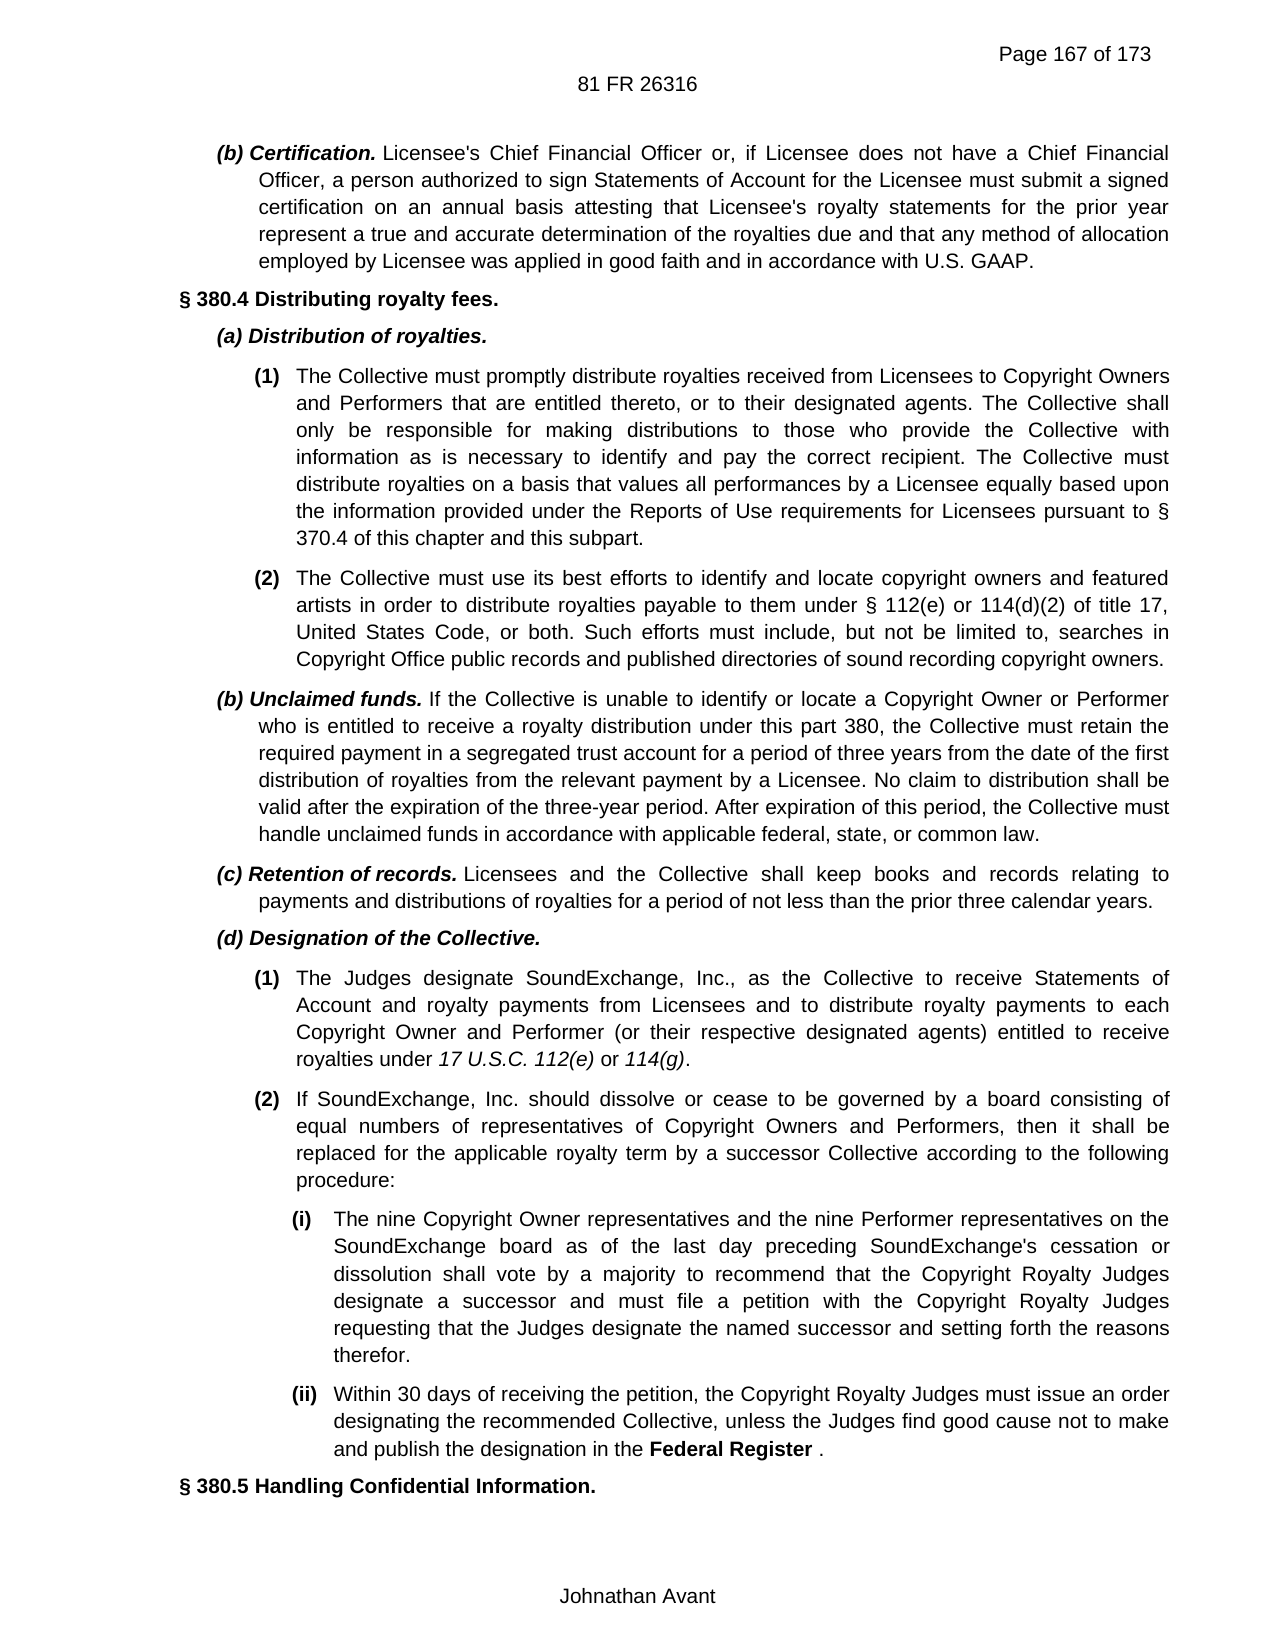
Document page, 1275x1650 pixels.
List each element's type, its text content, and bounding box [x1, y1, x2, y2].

list Within 30 days of receiving the petition, the Copyright Royalty Judges must issue an order designating the recommended Collective, unless the Judges find good cause not to make and publish the designation in the Federal Register . [292, 1379, 1171, 1460]
list ive. [217, 925, 1171, 950]
list The Judges designate SoundExchange, Inc., as the Collective to receive Statements of Account and royalty payments from Licensees and to distribute royalty payments to each Copyright Owner and Performer (or their respective designated agents) entitled to receive royalties under 17 U.S.C. 112(e) or 114(g). [254, 962, 1171, 1071]
list ees. [179, 285, 1171, 310]
list If SoundExchange, Inc. should dissolve or cease to be governed by a board consisting of equal numbers of representatives of Copyright Owners and Performers, then it shall be replaced for the applicable royalty term by a successor Collective according to the following procedure: [254, 1083, 1171, 1192]
list The Collective must promptly distribute royalties received from Licensees to Copyright Owners and Performers that are entitled thereto, or to their designated agents. The Collective shall only be responsible for making distributions to those who provide the Collective with information as is necessary to identify and pay the correct recipient. The Collective must distribute royalties on a basis that values all performances by a Licensee equally based upon the information provided under the Reports of Use requirements for Licensees pursuant to § 370.4 of this chapter and this subpart. [254, 360, 1171, 550]
list The Collective must use its best efforts to identify and locate copyright owners and featured artists in order to distribute royalties payable to them under § 112(e) or 114(d)(2) of title 17, United States Code, or both. Such efforts must include, but not be limited to, searches in Copyright Office public records and published directories of sound recording copyright owners. [254, 562, 1171, 671]
list Licensee's Chief Financial Officer or, if Licensee does not have a Chief Financial Officer, a person authorized to sign Statements of Account for the Licensee must submit a signed certification on an annual basis attesting that Licensee's royalty statements for the prior year represent a true and accurate determination of the royalties due and that any method of allocation employed by Licensee was applied in good faith and in accordance with U.S. GAAP. [217, 137, 1171, 273]
list The nine Copyright Owner representatives and the nine Performer representatives on the SoundExchange board as of the last day preceding SoundExchange's cessation or dissolution shall vote by a majority to recommend that the Copyright Royalty Judges designate a successor and must file a petition with the Copyright Royalty Judges requesting that the Judges designate the named successor and setting forth the reasons therefor. [292, 1204, 1171, 1367]
list Licensees and the Collective shall keep books and records relating to payments and distributions of royalties for a period of not less than the prior three calendar years. [217, 858, 1171, 912]
list If the Collective is unable to identify or locate a Copyright Owner or Performer who is entitled to receive a royalty distribution under this part 380, the Collective must retain the required payment in a segregated trust account for a period of three years from the date of the first distribution of royalties from the relevant payment by a Licensee. No claim to distribution shall be valid after the expiration of the three-year period. After expiration of this period, the Collective must handle unclaimed funds in accordance with applicable federal, state, or common law. [217, 683, 1171, 846]
list Information. [179, 1473, 1171, 1498]
